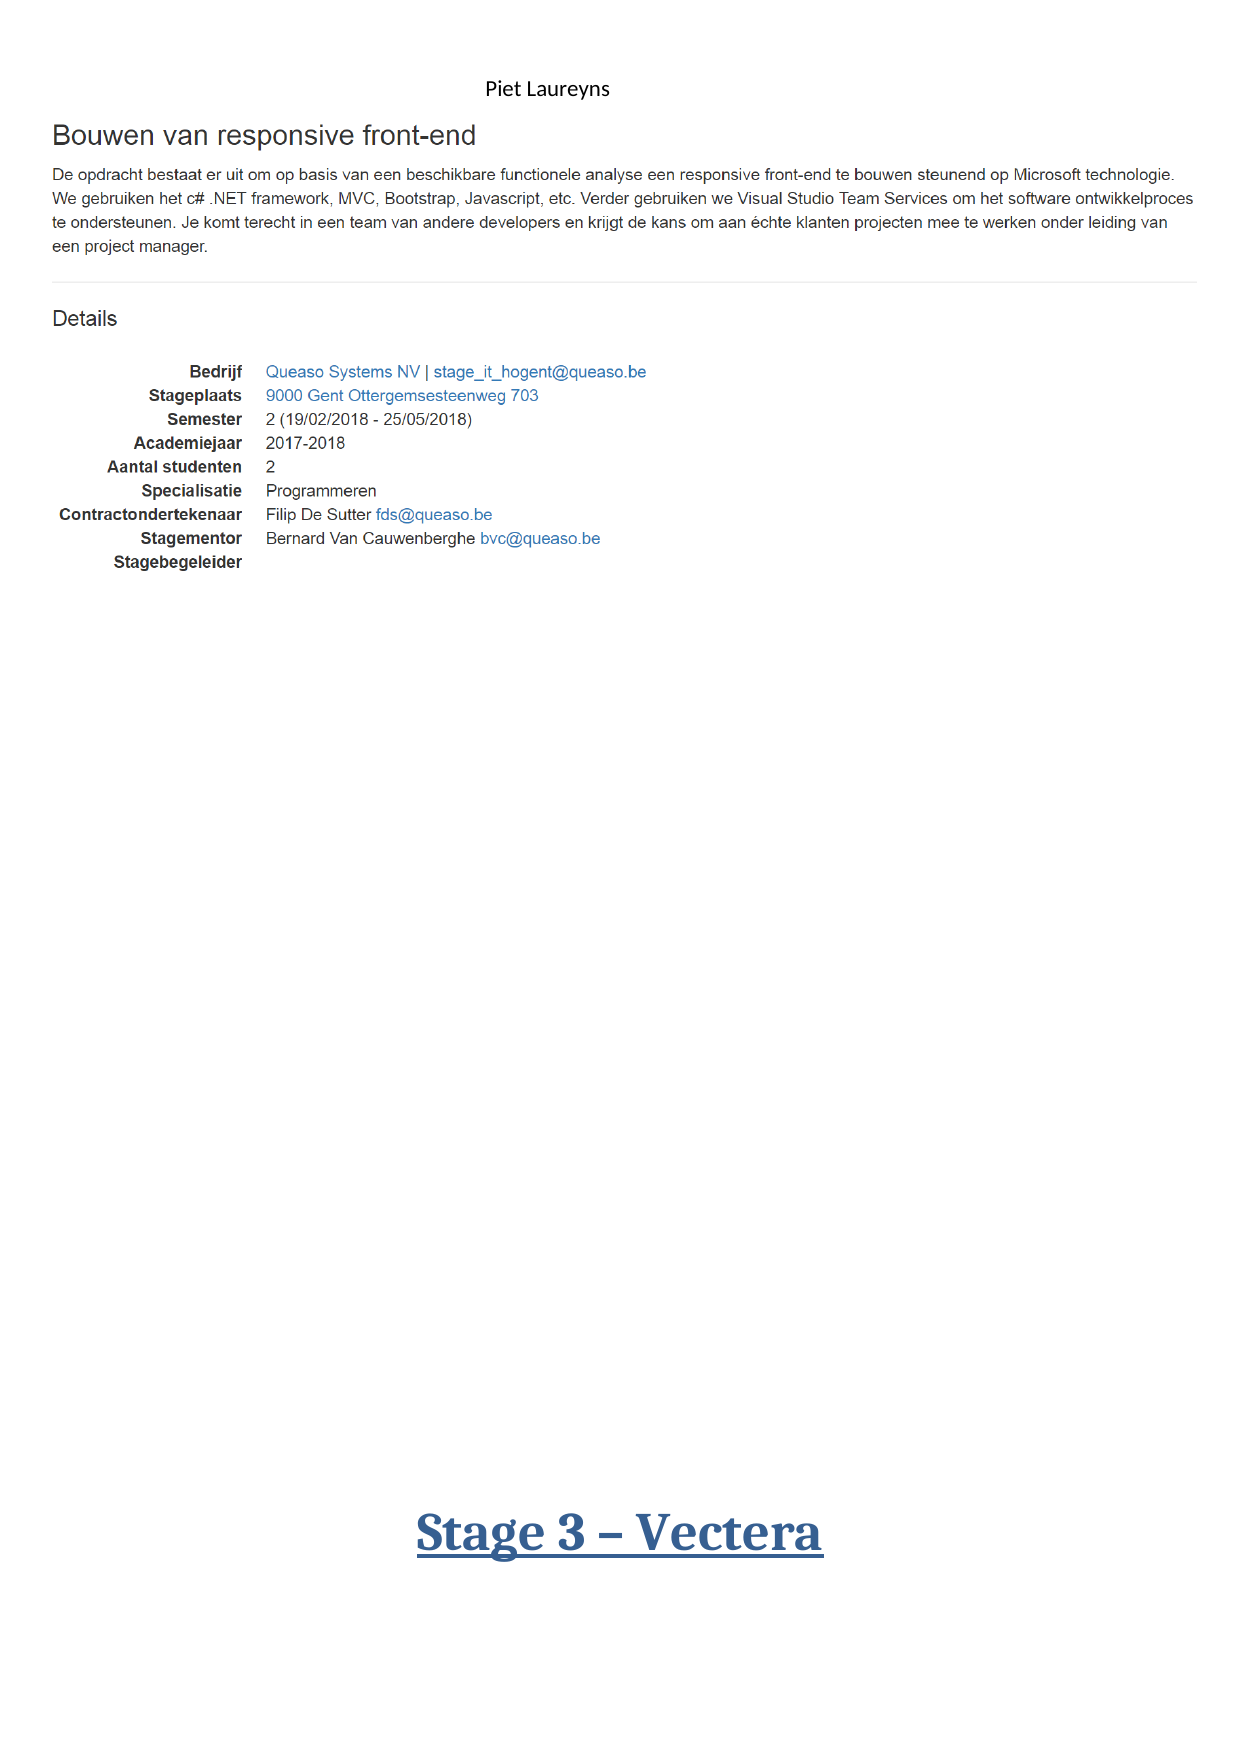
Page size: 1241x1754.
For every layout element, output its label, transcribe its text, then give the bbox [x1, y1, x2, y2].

picture [38, 116, 1220, 588]
subtitle Stage 3 – Vectera [75, 1502, 1165, 1564]
